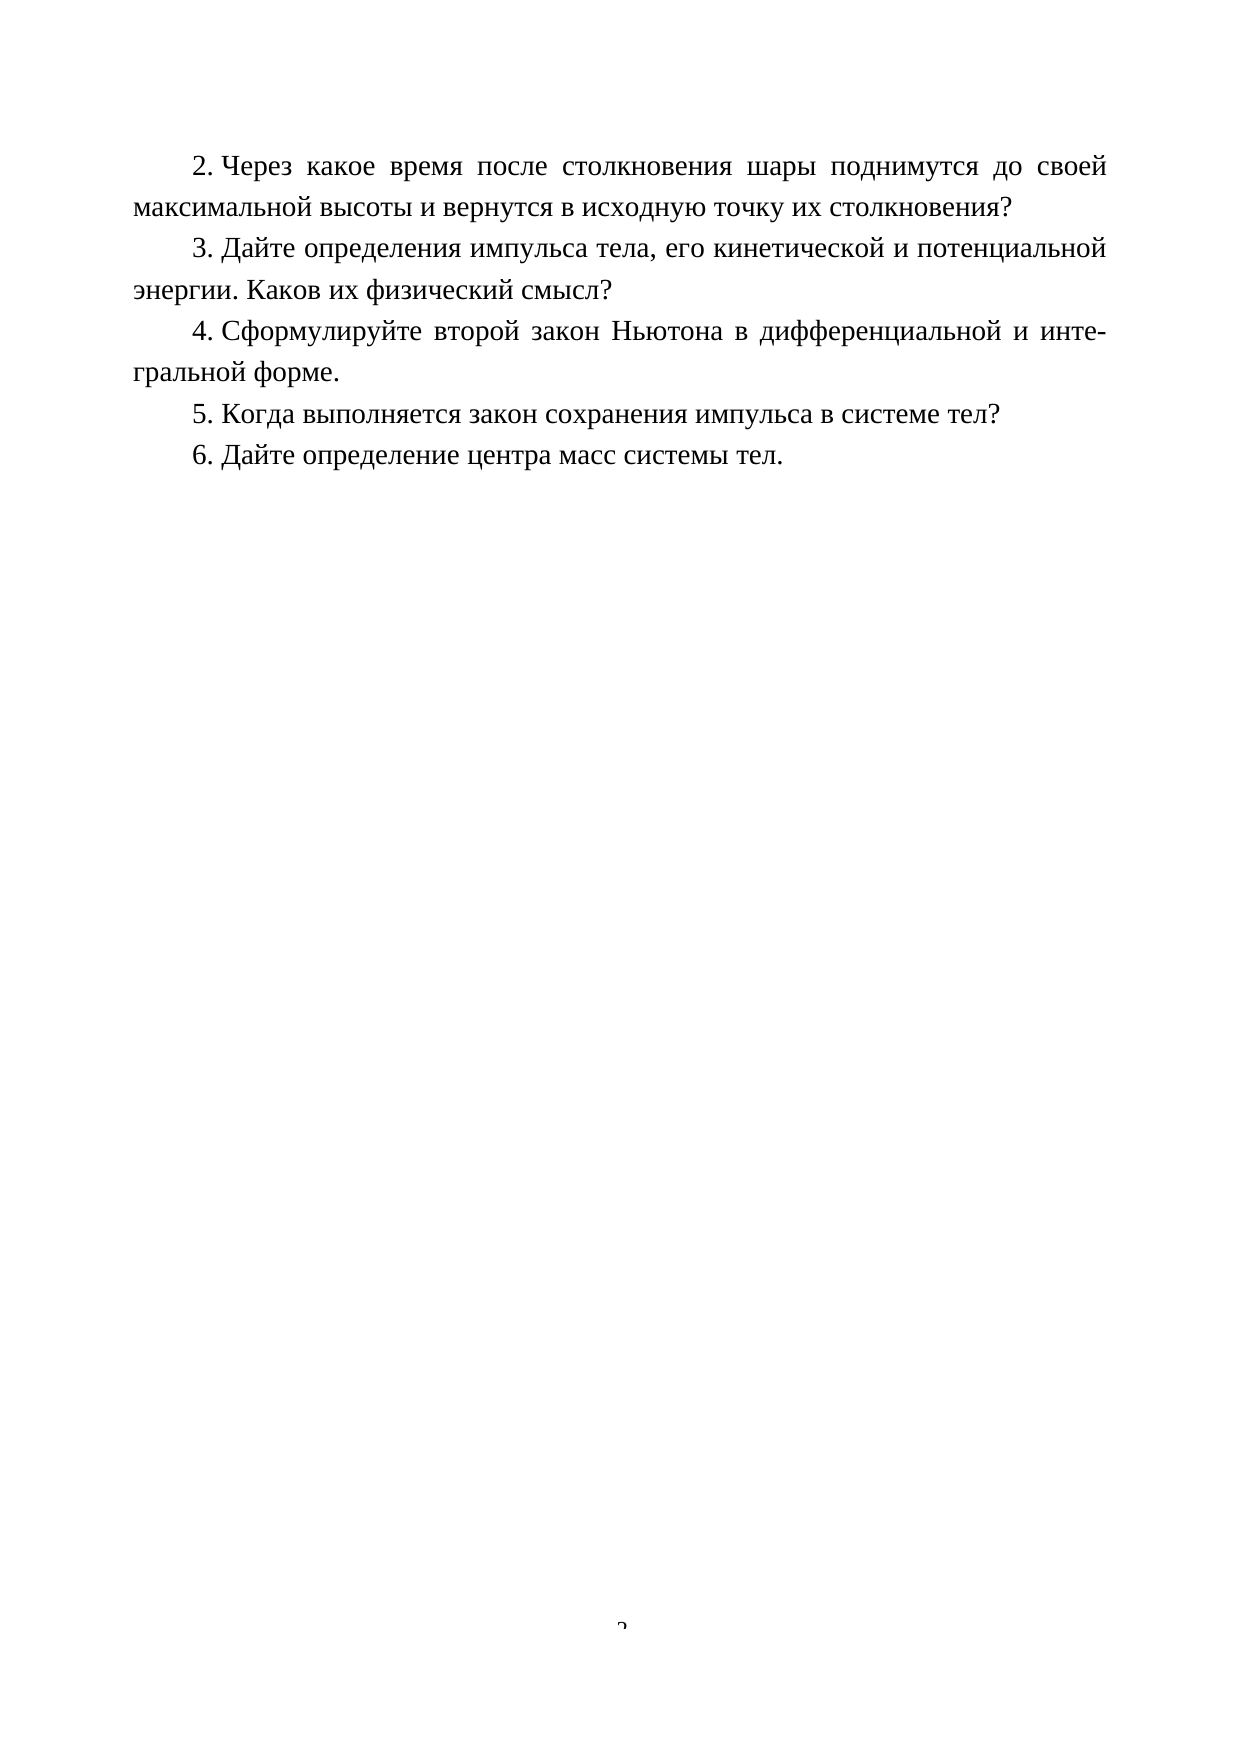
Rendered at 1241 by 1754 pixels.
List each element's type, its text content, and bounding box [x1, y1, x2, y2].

list Дайте определения импульса тела, его кинетической и потенциальной энергии. Каков их физический смысл? [133, 231, 1107, 305]
list Дайте определение центра масс системы тел. [192, 437, 1121, 471]
list Через какое время после столкновения шары поднимутся до своей максимальной высоты и вернутся в исходную точку их столкновения? [133, 148, 1107, 223]
list Сформулируйте второй закон Ньютона в дифференциальной и инте- гральной форме. [133, 313, 1108, 388]
list Когда выполняется закон сохранения импульса в системе тел? [192, 396, 1121, 429]
